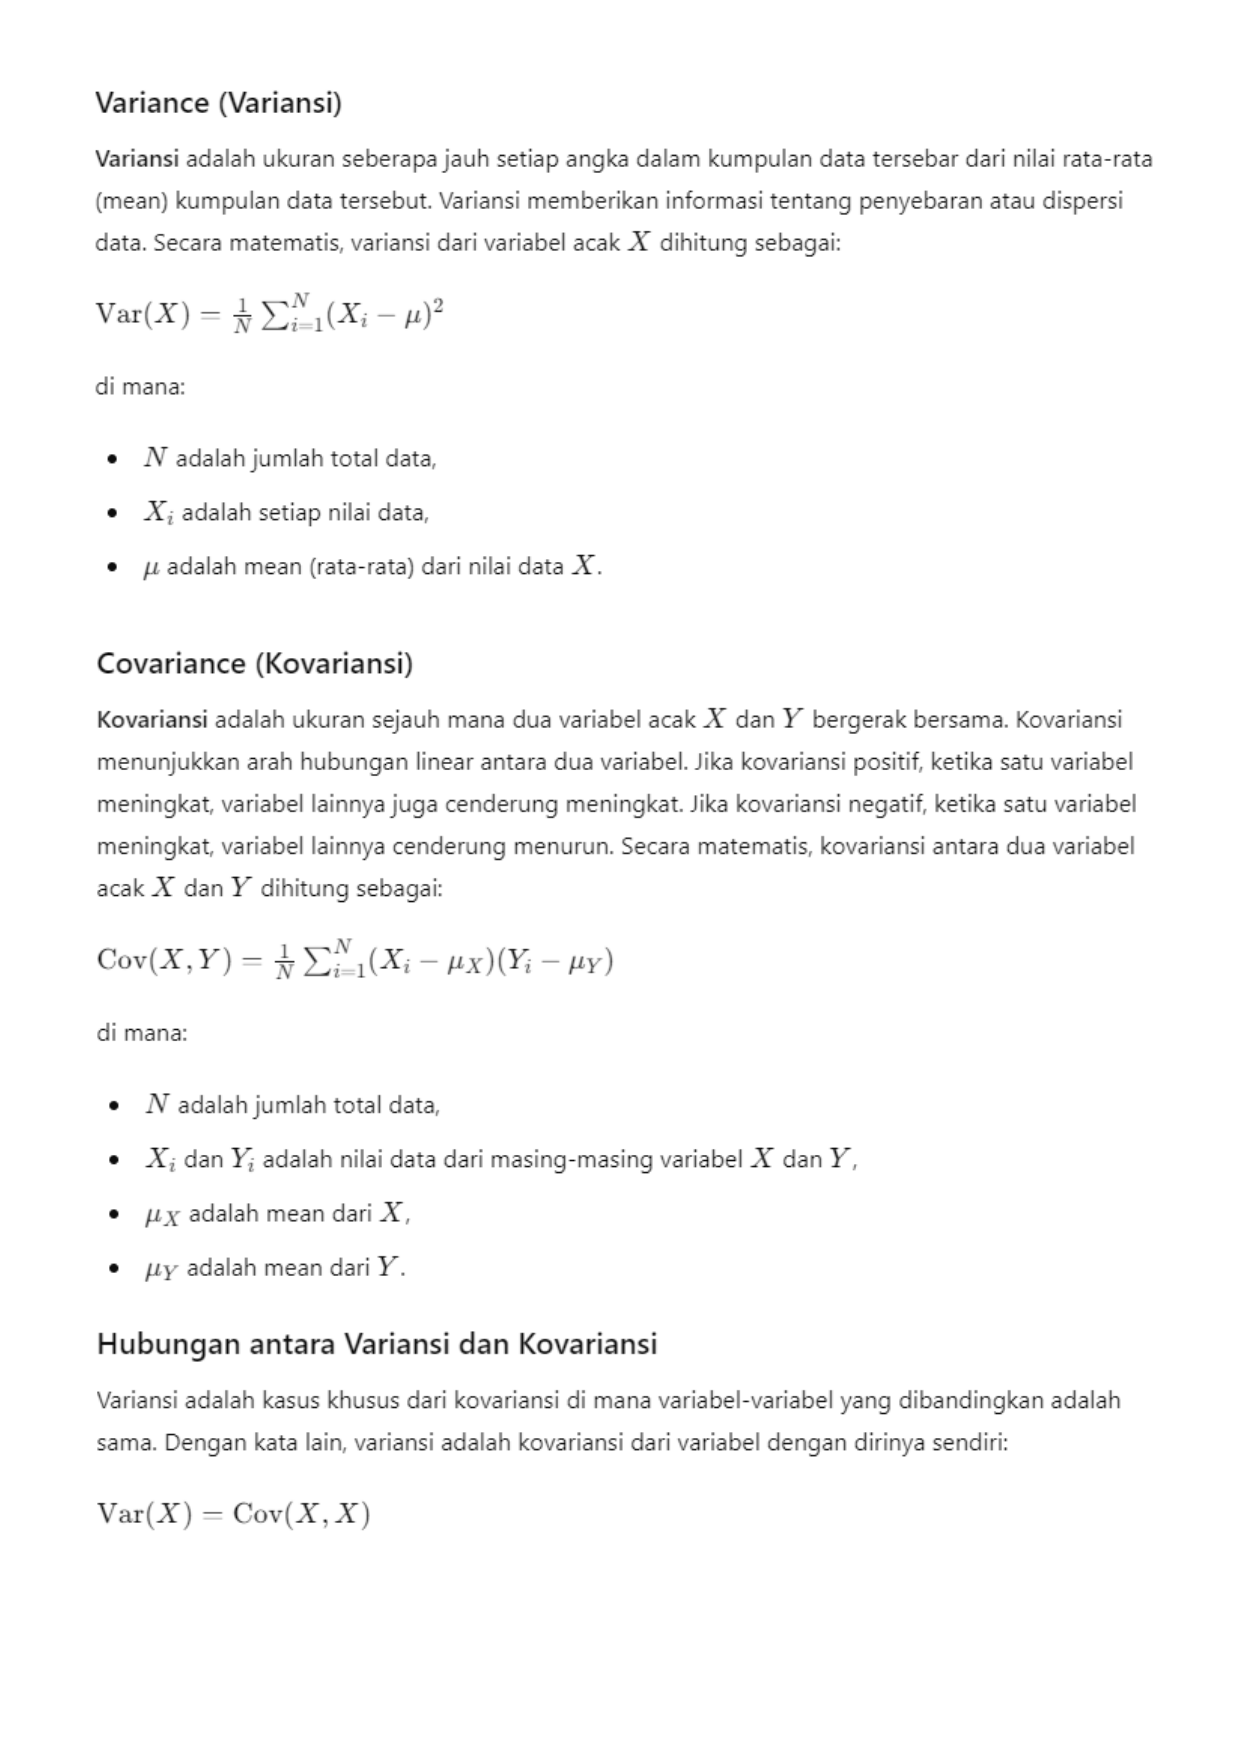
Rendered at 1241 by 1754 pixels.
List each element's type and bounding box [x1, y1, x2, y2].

picture [75, 75, 1166, 603]
picture [75, 633, 1166, 1553]
